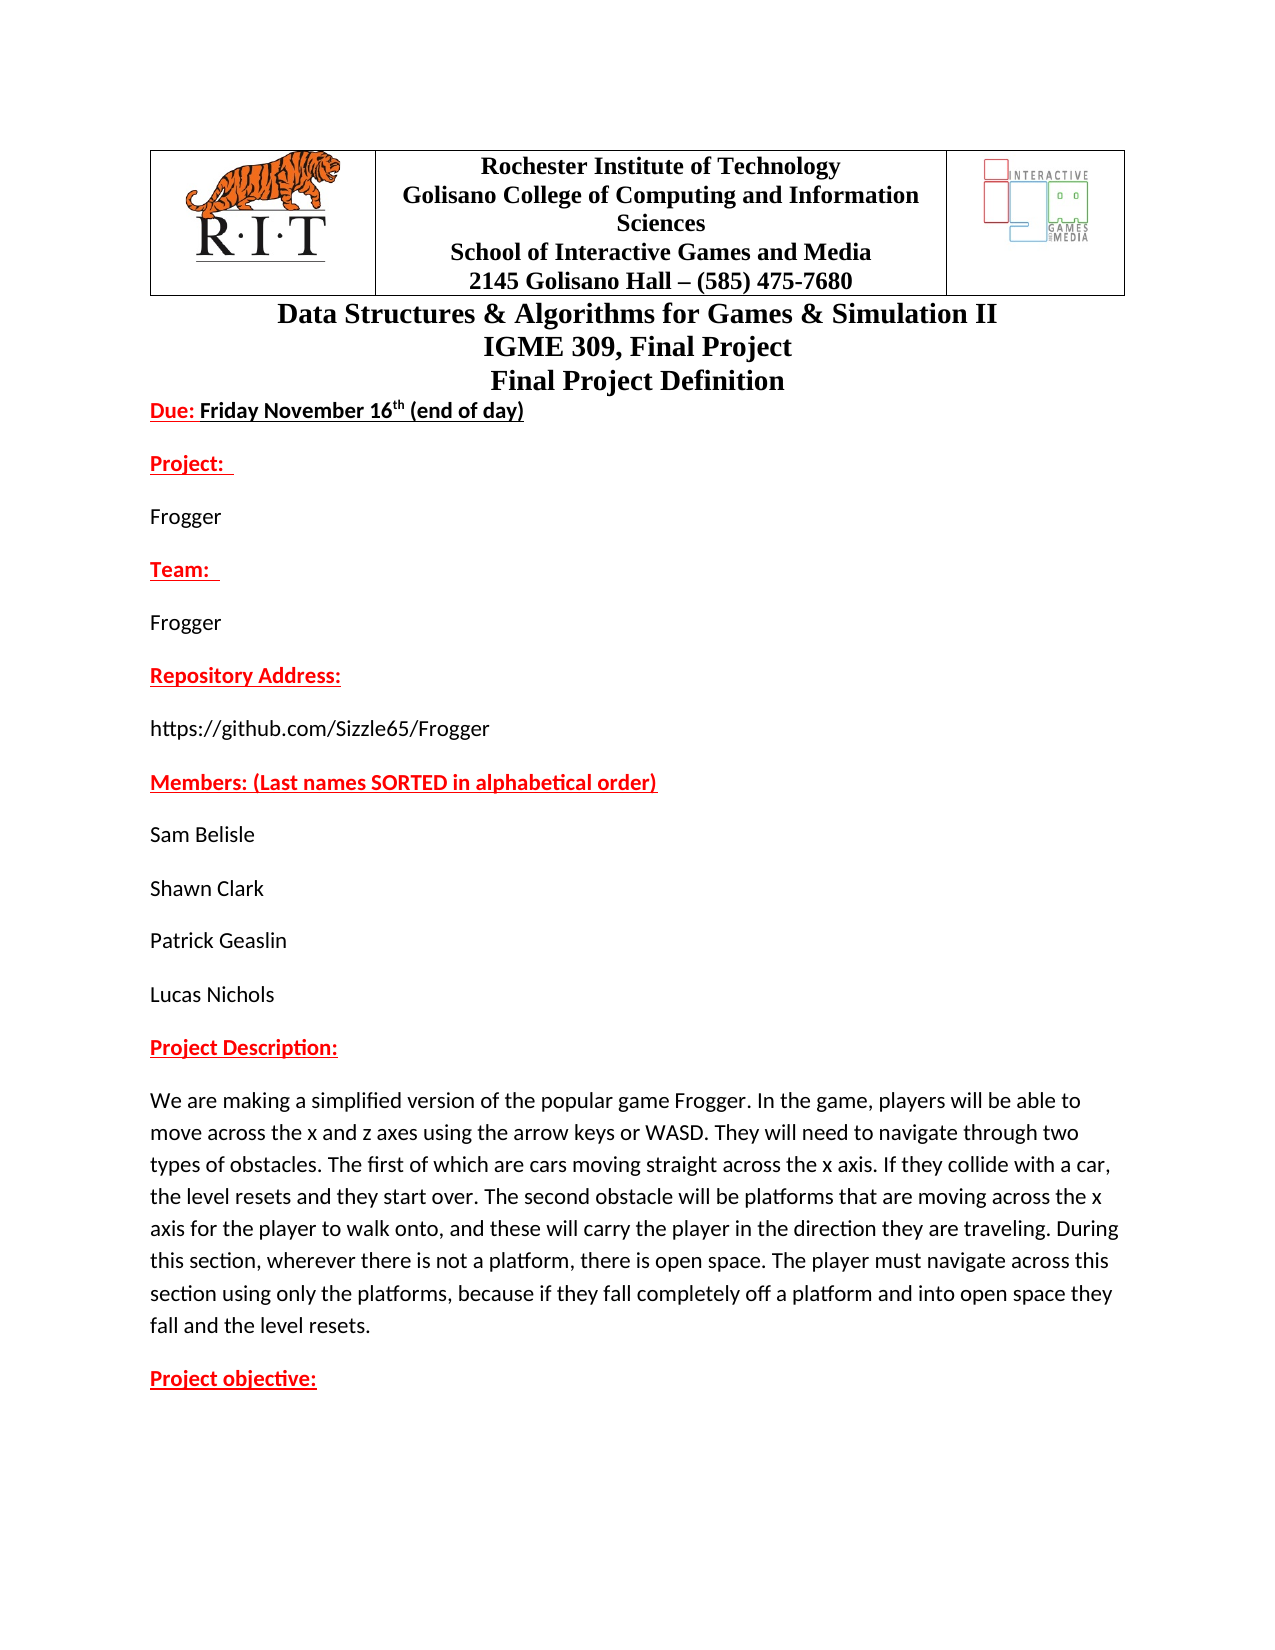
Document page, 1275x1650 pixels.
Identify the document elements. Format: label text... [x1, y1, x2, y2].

text Patrick Geaslin [150, 927, 1125, 955]
text Frogger [150, 608, 1125, 637]
table_header [947, 151, 1124, 295]
text Sam Belisle [150, 821, 1125, 849]
text Shawn Clark [150, 874, 1125, 902]
text Project Description: [150, 1033, 1125, 1061]
text Members: (Last names SORTED in alphabetical order) [150, 768, 1125, 796]
text IGME 309, Final Project [150, 329, 1125, 363]
table_header [151, 151, 375, 295]
table_header Rochester Institute of Technology Golisano College of Computing and Information Sciences School of Interactive Games and Media 2145 Golisano Hall – (585) 475-7680 [376, 151, 946, 295]
text Team: [150, 556, 1125, 583]
text Lucas Nichols [150, 980, 1125, 1008]
text We are making a simplified version of the popular game Frogger. In the game, players will be able to move across the x and z axes using the arrow keys or WASD. They will need to navigate through two types of obstacles. The first of which are cars moving straight across the x axis. If they collide with a car, the level resets and they start over. The second obstacle will be platforms that are moving across the x axis for the player to walk onto, and these will carry the player in the direction they are traveling. During this section, wherever there is not a platform, there is open space. The player must navigate across this section using only the platforms, because if they fall completely off a platform and into open space they fall and the level resets. [150, 1086, 1125, 1339]
text Due: Friday November 16th (end of day) [150, 396, 1125, 424]
text Final Project Definition [150, 363, 1125, 396]
text Project objective: [150, 1364, 1125, 1392]
text Repository Address: [150, 662, 1125, 689]
picture [982, 151, 1089, 258]
text https://github.com/Sizzle65/Frogger [150, 714, 1125, 743]
text Data Structures & Algorithms for Games & Simulation II [150, 296, 1125, 329]
text Project: [150, 449, 1125, 477]
text Frogger [150, 502, 1125, 531]
picture [185, 151, 340, 262]
